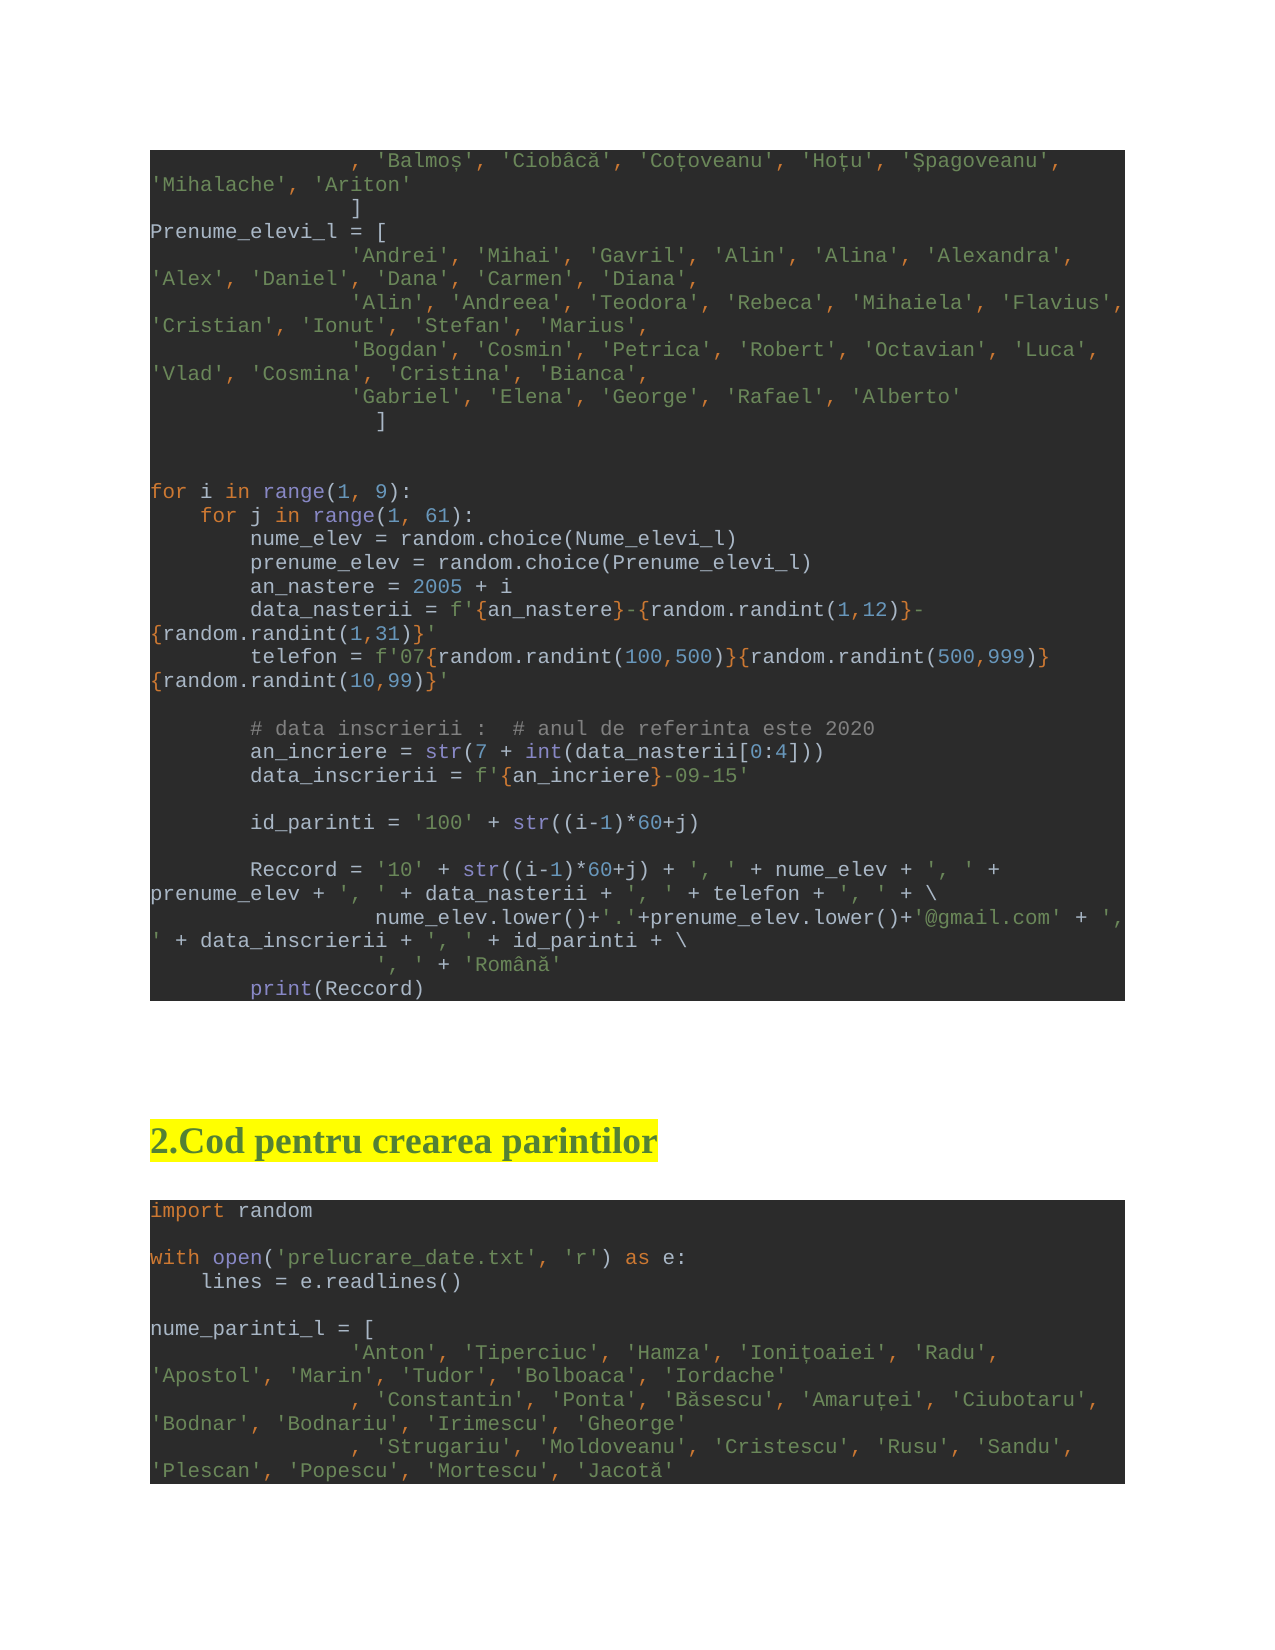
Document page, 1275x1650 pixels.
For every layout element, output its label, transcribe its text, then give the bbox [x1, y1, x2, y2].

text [150, 1200, 1125, 1484]
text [150, 150, 1125, 1001]
text 2.Cod pentru crearea parintilor [150, 1118, 1125, 1162]
